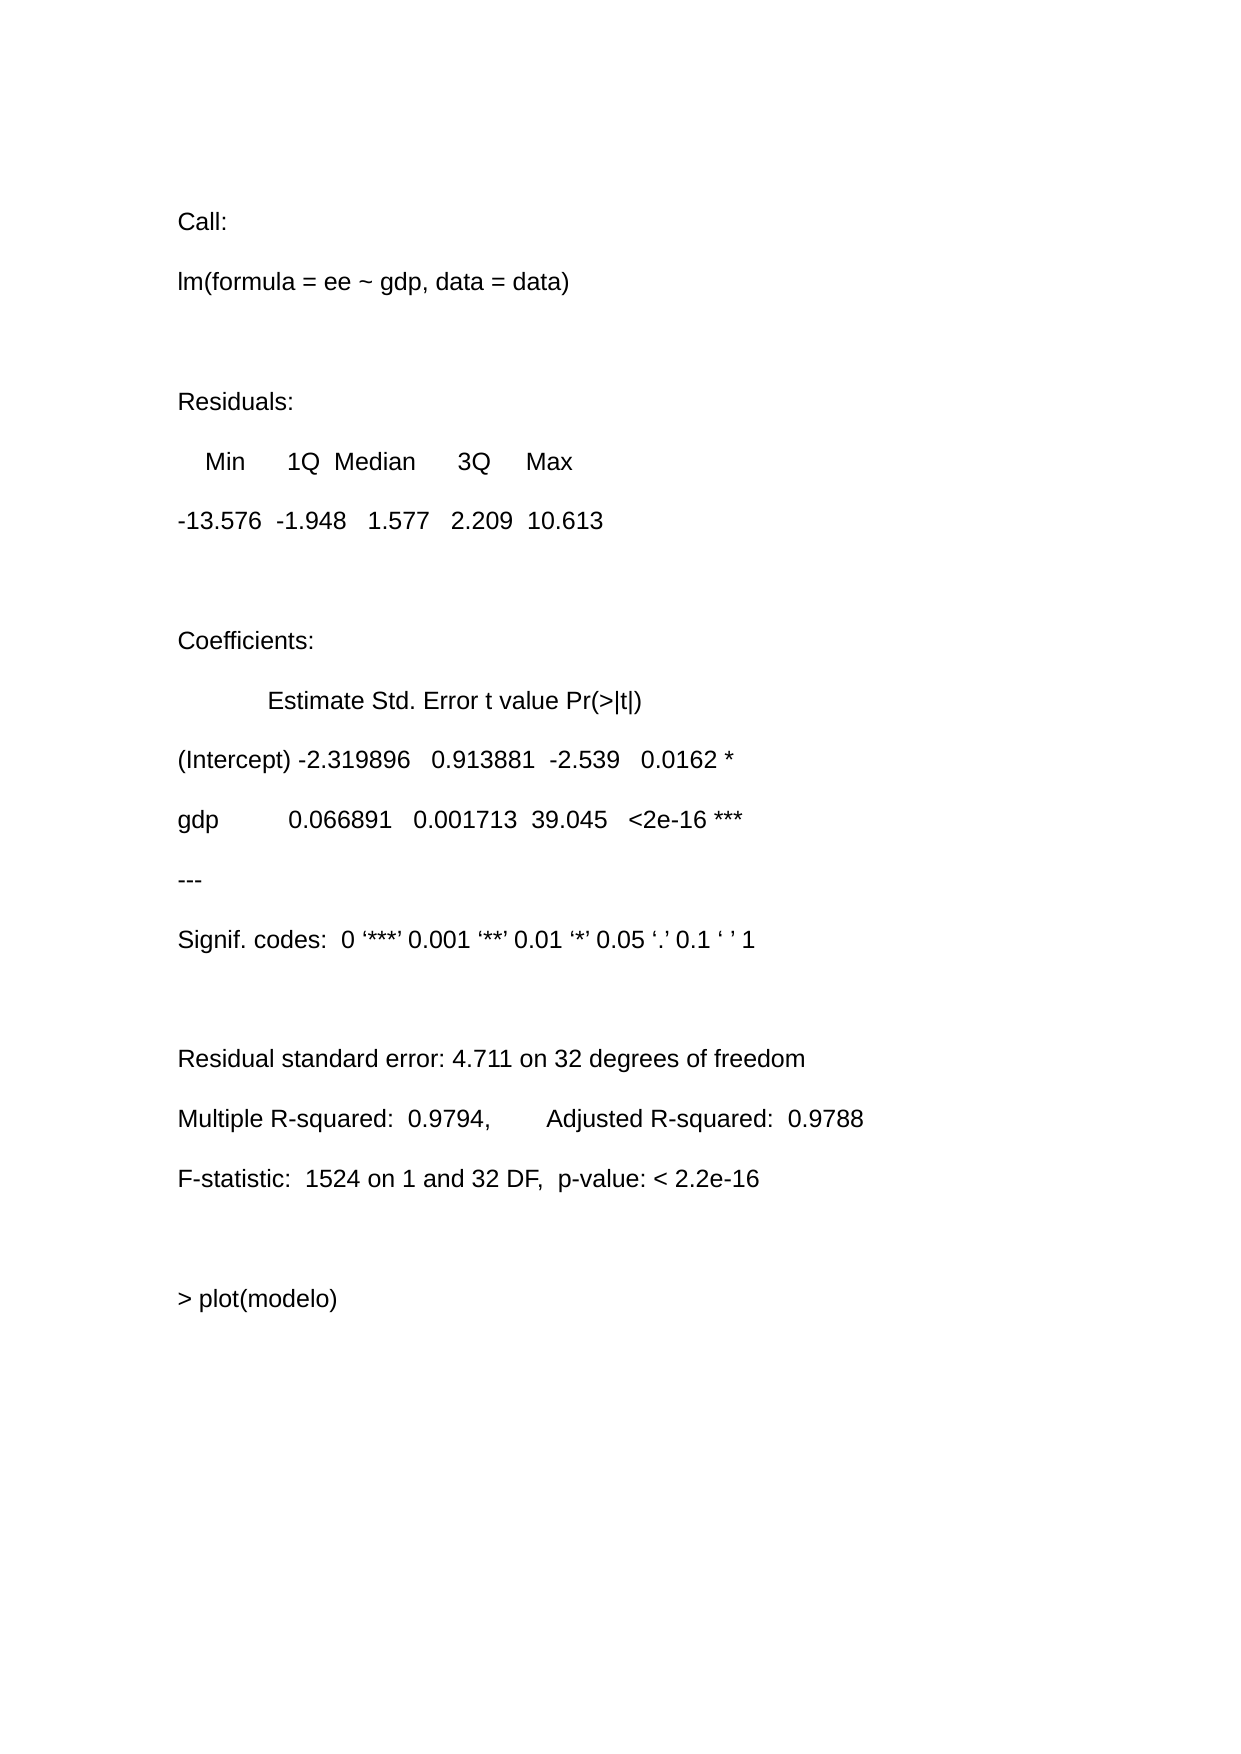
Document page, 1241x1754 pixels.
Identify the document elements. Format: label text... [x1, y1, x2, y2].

text Residual standard error: 4.711 on 32 degrees of freedom [177, 1044, 1063, 1073]
text gdp 0.066891 0.001713 39.045 <2e-16 *** [177, 805, 1063, 834]
text Call: [177, 207, 1063, 236]
text Coefficients: [177, 626, 1063, 655]
text --- [177, 865, 1063, 894]
text Estimate Std. Error t value Pr(>|t|) [177, 686, 1063, 714]
text F-statistic: 1524 on 1 and 32 DF, p-value: < 2.2e-16 [177, 1164, 1063, 1193]
text lm(formula = ee ~ gdp, data = data) [177, 267, 1063, 296]
text Multiple R-squared: 0.9794, Adjusted R-squared: 0.9788 [177, 1104, 1063, 1133]
text Residuals: [177, 387, 1063, 416]
text (Intercept) -2.319896 0.913881 -2.539 0.0162 * [177, 746, 1063, 774]
text -13.576 -1.948 1.577 2.209 10.613 [177, 506, 1063, 535]
text Min 1Q Median 3Q Max [177, 447, 1063, 475]
text Signif. codes: 0 ‘***’ 0.001 ‘**’ 0.01 ‘*’ 0.05 ‘.’ 0.1 ‘ ’ 1 [177, 925, 1063, 954]
text > plot(modelo) [177, 1284, 1063, 1312]
